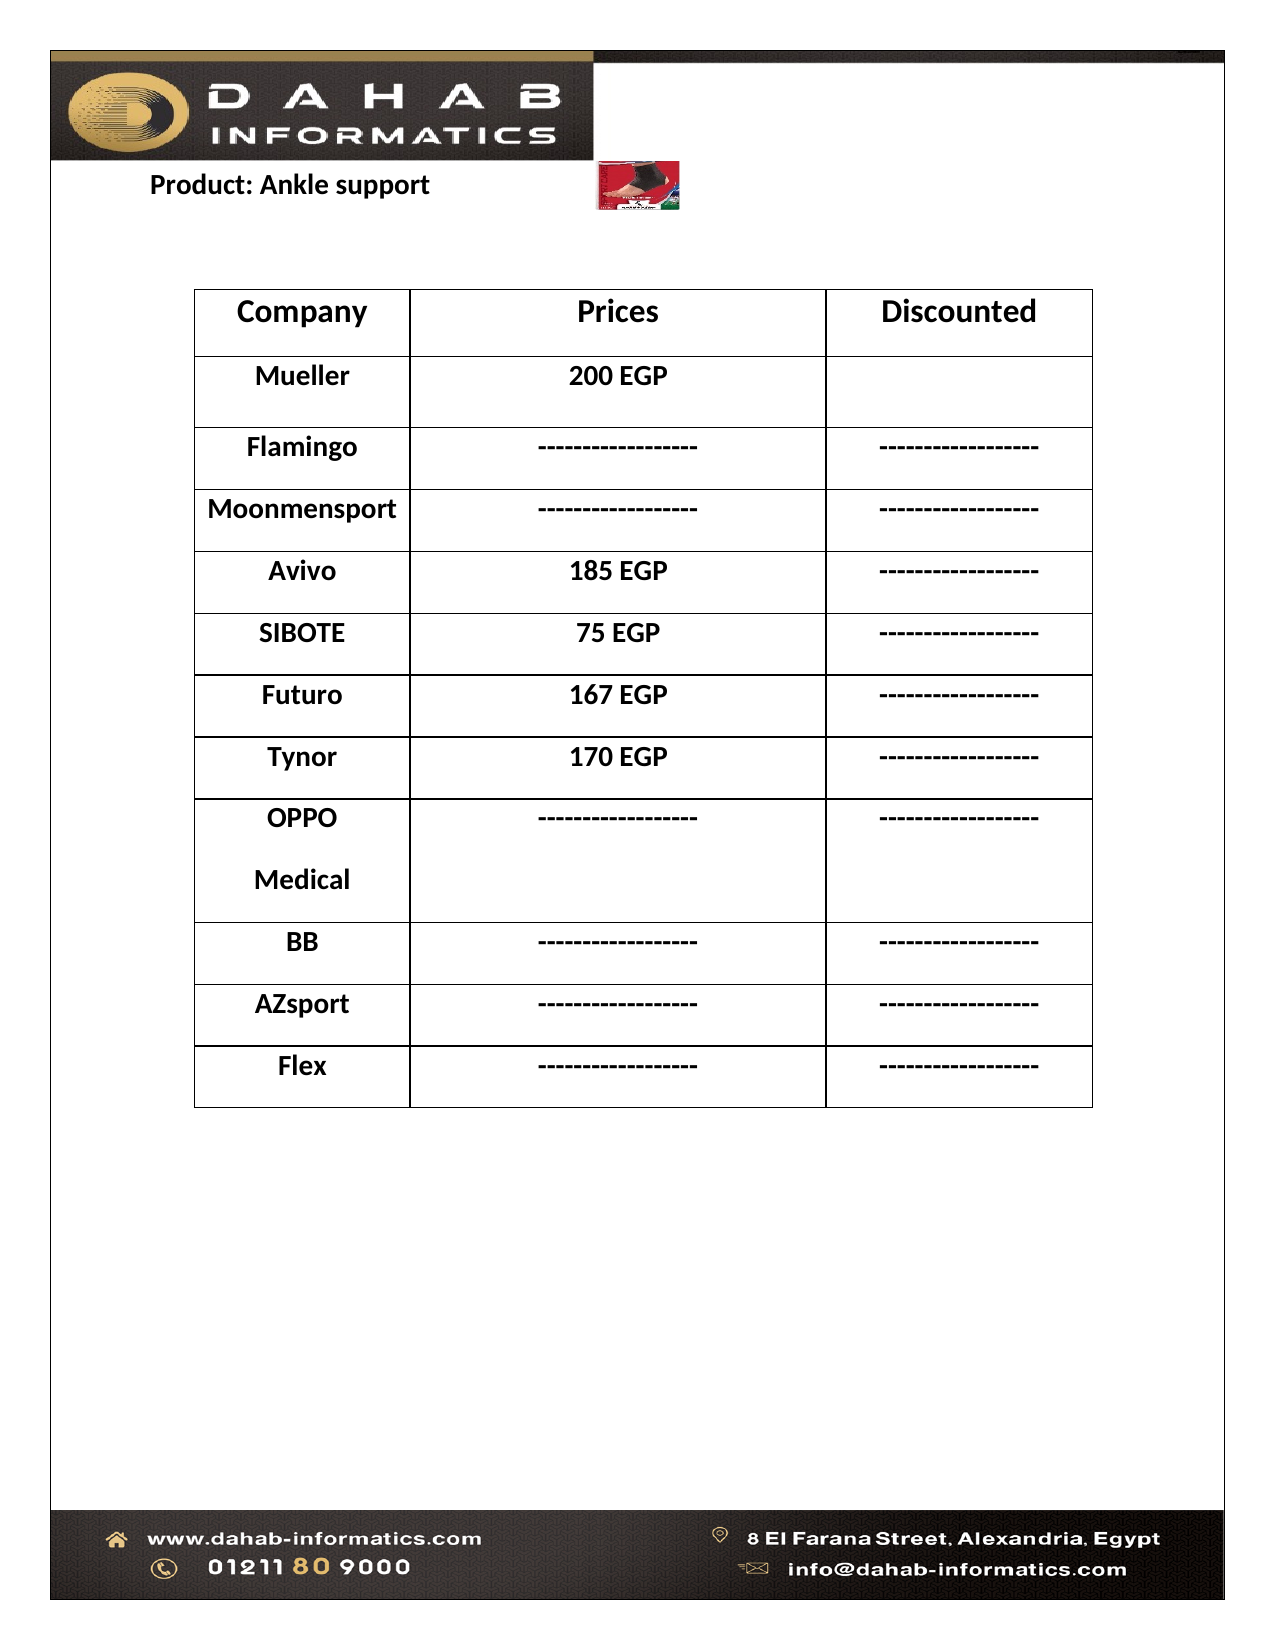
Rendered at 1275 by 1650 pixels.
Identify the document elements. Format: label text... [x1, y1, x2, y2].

table_cell Moonmensport [195, 490, 409, 551]
table_cell AZsport [195, 985, 409, 1045]
table_cell 170 EGP [411, 738, 825, 798]
table_cell ------------------ [411, 490, 825, 551]
table_cell 75 EGP [411, 614, 825, 674]
table_cell ------------------ [827, 676, 1092, 736]
table_cell ------------------ [827, 985, 1092, 1045]
picture [51, 51, 1224, 161]
table_cell Flex [195, 1047, 409, 1107]
picture [51, 1501, 1224, 1599]
table_cell ------------------ [411, 800, 825, 922]
table_cell ------------------ [411, 1047, 825, 1107]
table_cell Futuro [195, 676, 409, 736]
table_cell ------------------ [827, 738, 1092, 798]
picture [595, 201, 680, 210]
table_cell [827, 357, 1092, 427]
table_cell ------------------ [827, 428, 1092, 489]
table_cell Mueller [195, 357, 409, 427]
table_cell Tynor [195, 738, 409, 798]
table_cell ------------------ [827, 552, 1092, 612]
table_cell 167 EGP [411, 676, 825, 736]
table_cell ------------------ [411, 923, 825, 983]
table_cell ------------------ [827, 490, 1092, 551]
text Product: Ankle support [150, 150, 1125, 201]
table_cell Avivo [195, 552, 409, 612]
table_header Prices [411, 290, 825, 356]
table_cell ------------------ [827, 923, 1092, 983]
table_cell SIBOTE [195, 614, 409, 674]
table_cell ------------------ [411, 985, 825, 1045]
table_cell ------------------ [827, 614, 1092, 674]
table_header Company [195, 290, 409, 356]
table_cell ------------------ [411, 428, 825, 489]
table_cell Flamingo [195, 428, 409, 489]
table_cell BB [195, 923, 409, 983]
table_cell OPPO Medical [195, 800, 409, 922]
table_header Discounted [827, 290, 1092, 356]
table_cell ------------------ [827, 800, 1092, 922]
table_cell ------------------ [827, 1047, 1092, 1107]
table_cell 185 EGP [411, 552, 825, 612]
table_cell 200 EGP [411, 357, 825, 427]
